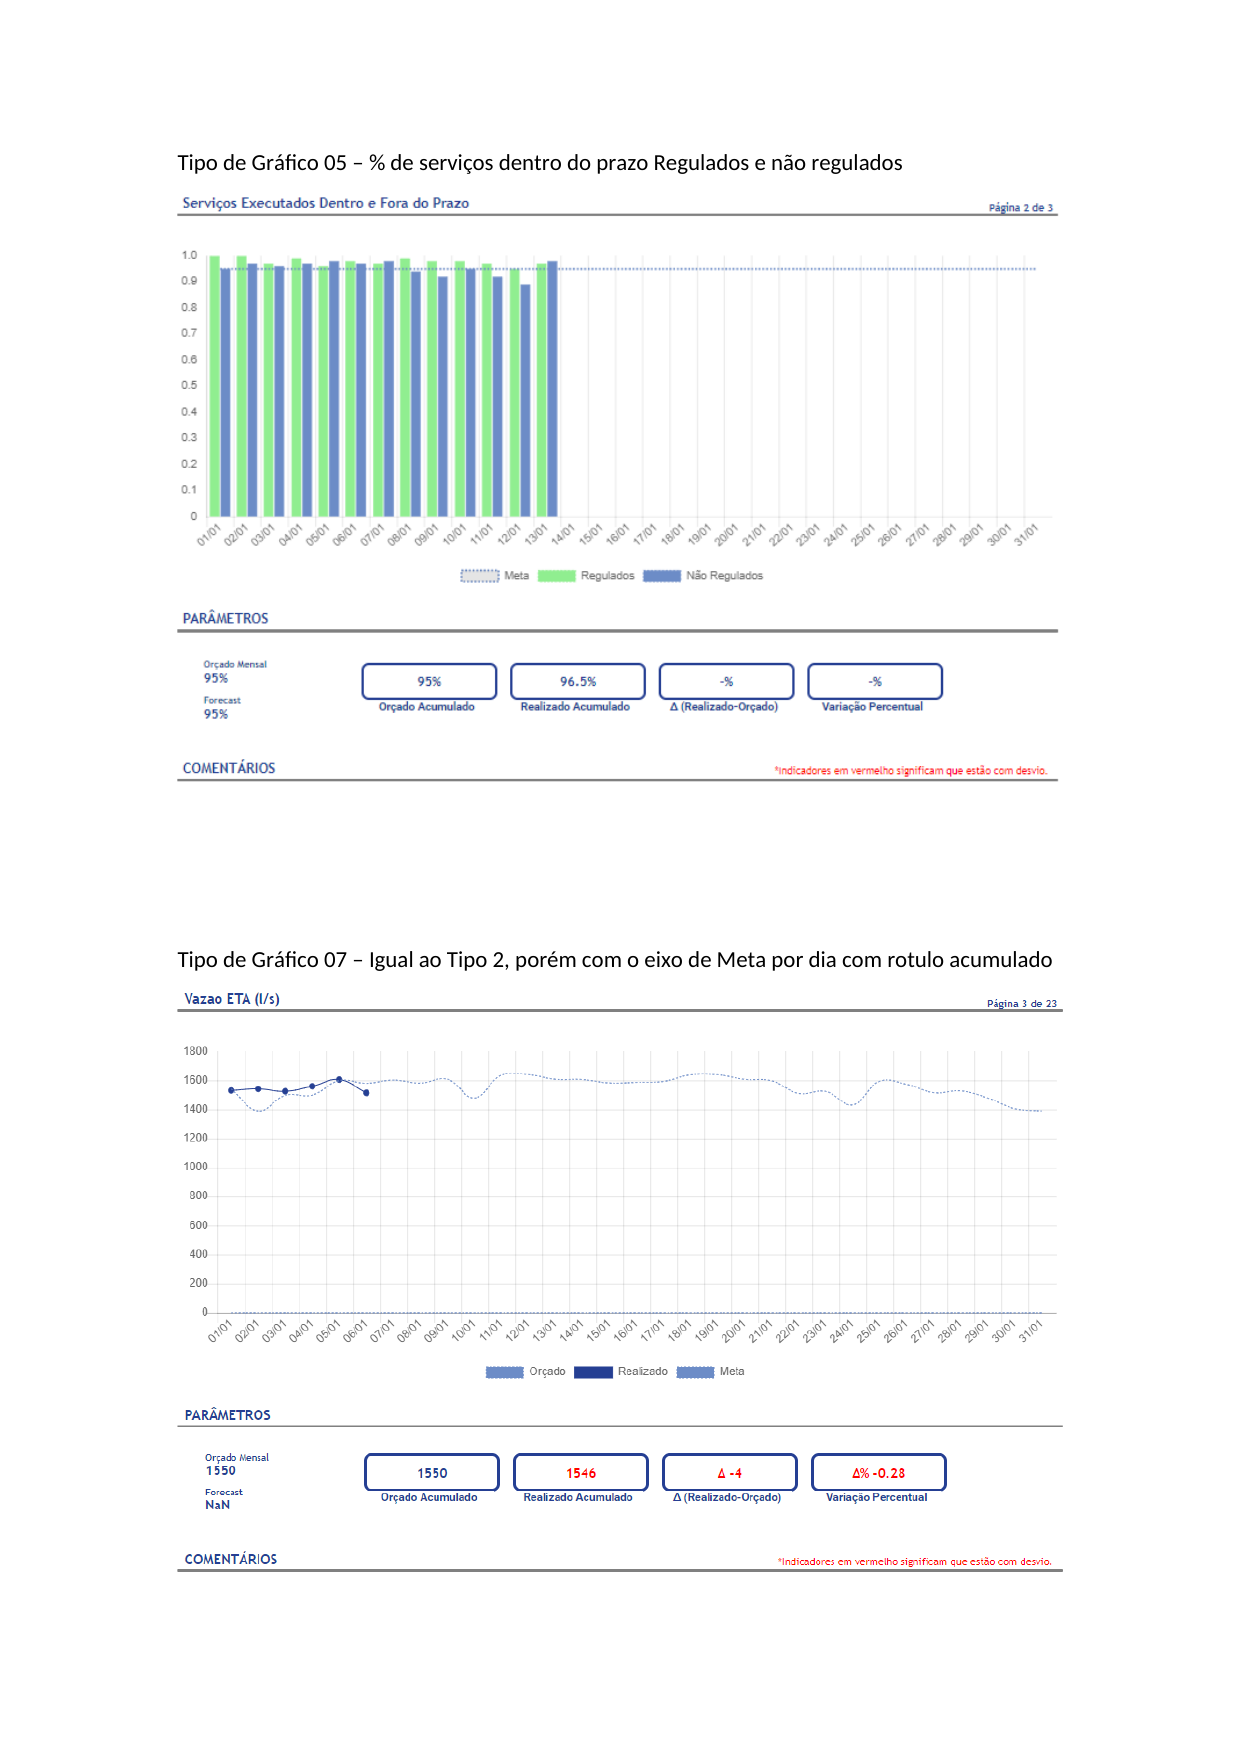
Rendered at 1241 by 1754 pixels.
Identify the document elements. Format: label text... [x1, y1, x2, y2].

picture [177, 992, 1063, 1575]
text Tipo de Gráfico 05 – % de serviços dentro do prazo Regulados e não regulados [177, 148, 1063, 176]
picture [177, 194, 1063, 786]
text Tipo de Gráfico 07 – Igual ao Tipo 2, porém com o eixo de Meta por dia com rotulo acumulado [177, 945, 1063, 973]
